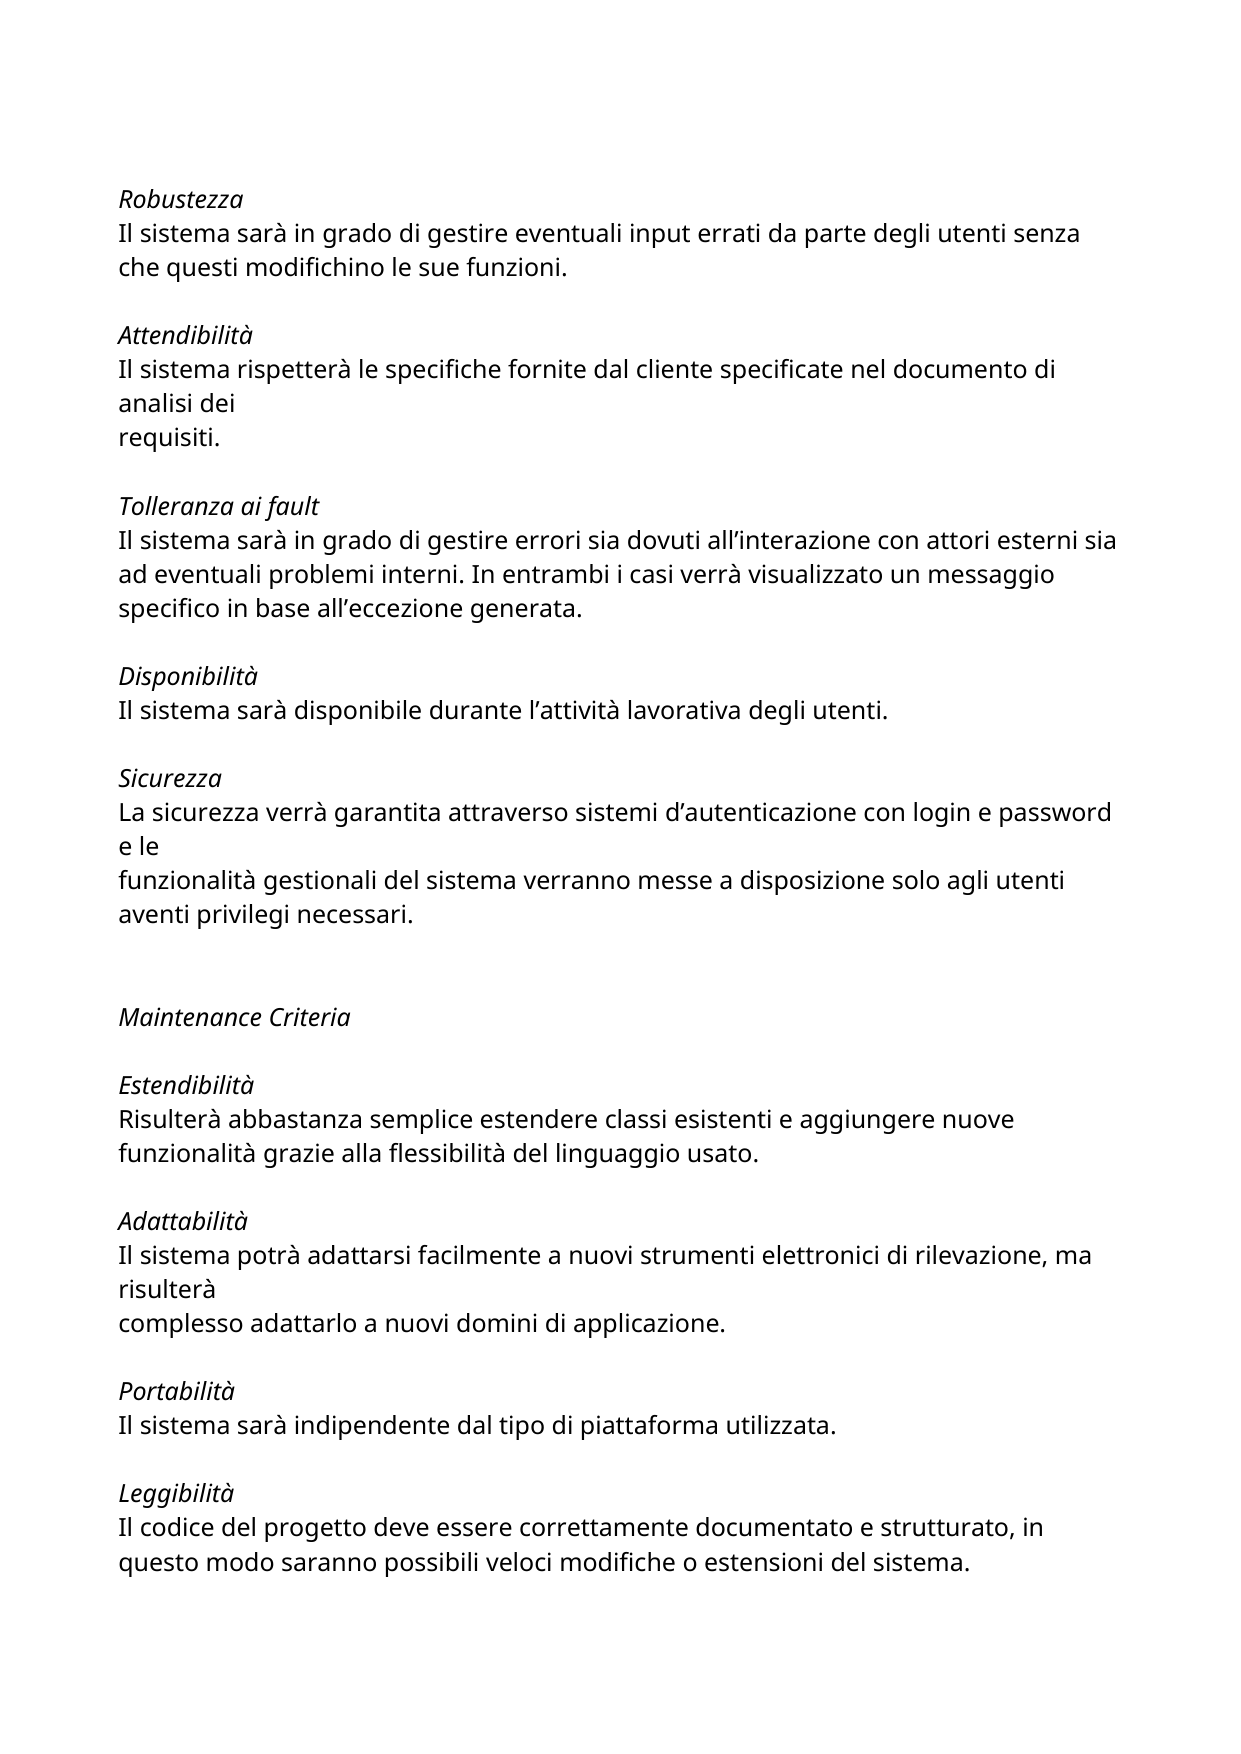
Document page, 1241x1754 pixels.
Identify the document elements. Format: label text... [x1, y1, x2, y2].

text Il sistema sarà disponibile durante l’attività lavorativa degli utenti. [118, 693, 1122, 727]
text Portabilità [118, 1374, 1122, 1408]
text Il sistema sarà in grado di gestire eventuali input errati da parte degli utenti senza che questi modifichino le sue funzioni. [118, 216, 1122, 284]
text Disponibilità [118, 658, 1122, 693]
text Leggibilità [118, 1476, 1122, 1510]
text Estendibilità [118, 1067, 1122, 1101]
text Il sistema rispetterà le specifiche fornite dal cliente specificate nel documento di analisi dei [118, 352, 1122, 420]
text Maintenance Criteria [118, 999, 1122, 1033]
text Robustezza [118, 182, 1122, 216]
text complesso adattarlo a nuovi domini di applicazione. [118, 1306, 1122, 1340]
text requisiti. [118, 420, 1122, 454]
text Il sistema potrà adattarsi facilmente a nuovi strumenti elettronici di rilevazione, ma risulterà [118, 1238, 1122, 1306]
text funzionalità gestionali del sistema verranno messe a disposizione solo agli utenti aventi privilegi necessari. [118, 863, 1122, 931]
text Sicurezza [118, 761, 1122, 795]
text Risulterà abbastanza semplice estendere classi esistenti e aggiungere nuove funzionalità grazie alla flessibilità del linguaggio usato. [118, 1101, 1122, 1169]
text Adattabilità [118, 1203, 1122, 1238]
text Tolleranza ai fault [118, 488, 1122, 522]
text Il sistema sarà indipendente dal tipo di piattaforma utilizzata. [118, 1408, 1122, 1442]
text Il codice del progetto deve essere correttamente documentato e strutturato, in questo modo saranno possibili veloci modifiche o estensioni del sistema. [118, 1510, 1122, 1578]
text Il sistema sarà in grado di gestire errori sia dovuti all’interazione con attori esterni sia ad eventuali problemi interni. In entrambi i casi verrà visualizzato un messaggio specifico in base all’eccezione generata. [118, 522, 1122, 624]
text La sicurezza verrà garantita attraverso sistemi d’autenticazione con login e password e le [118, 795, 1122, 863]
text Attendibilità [118, 318, 1122, 352]
